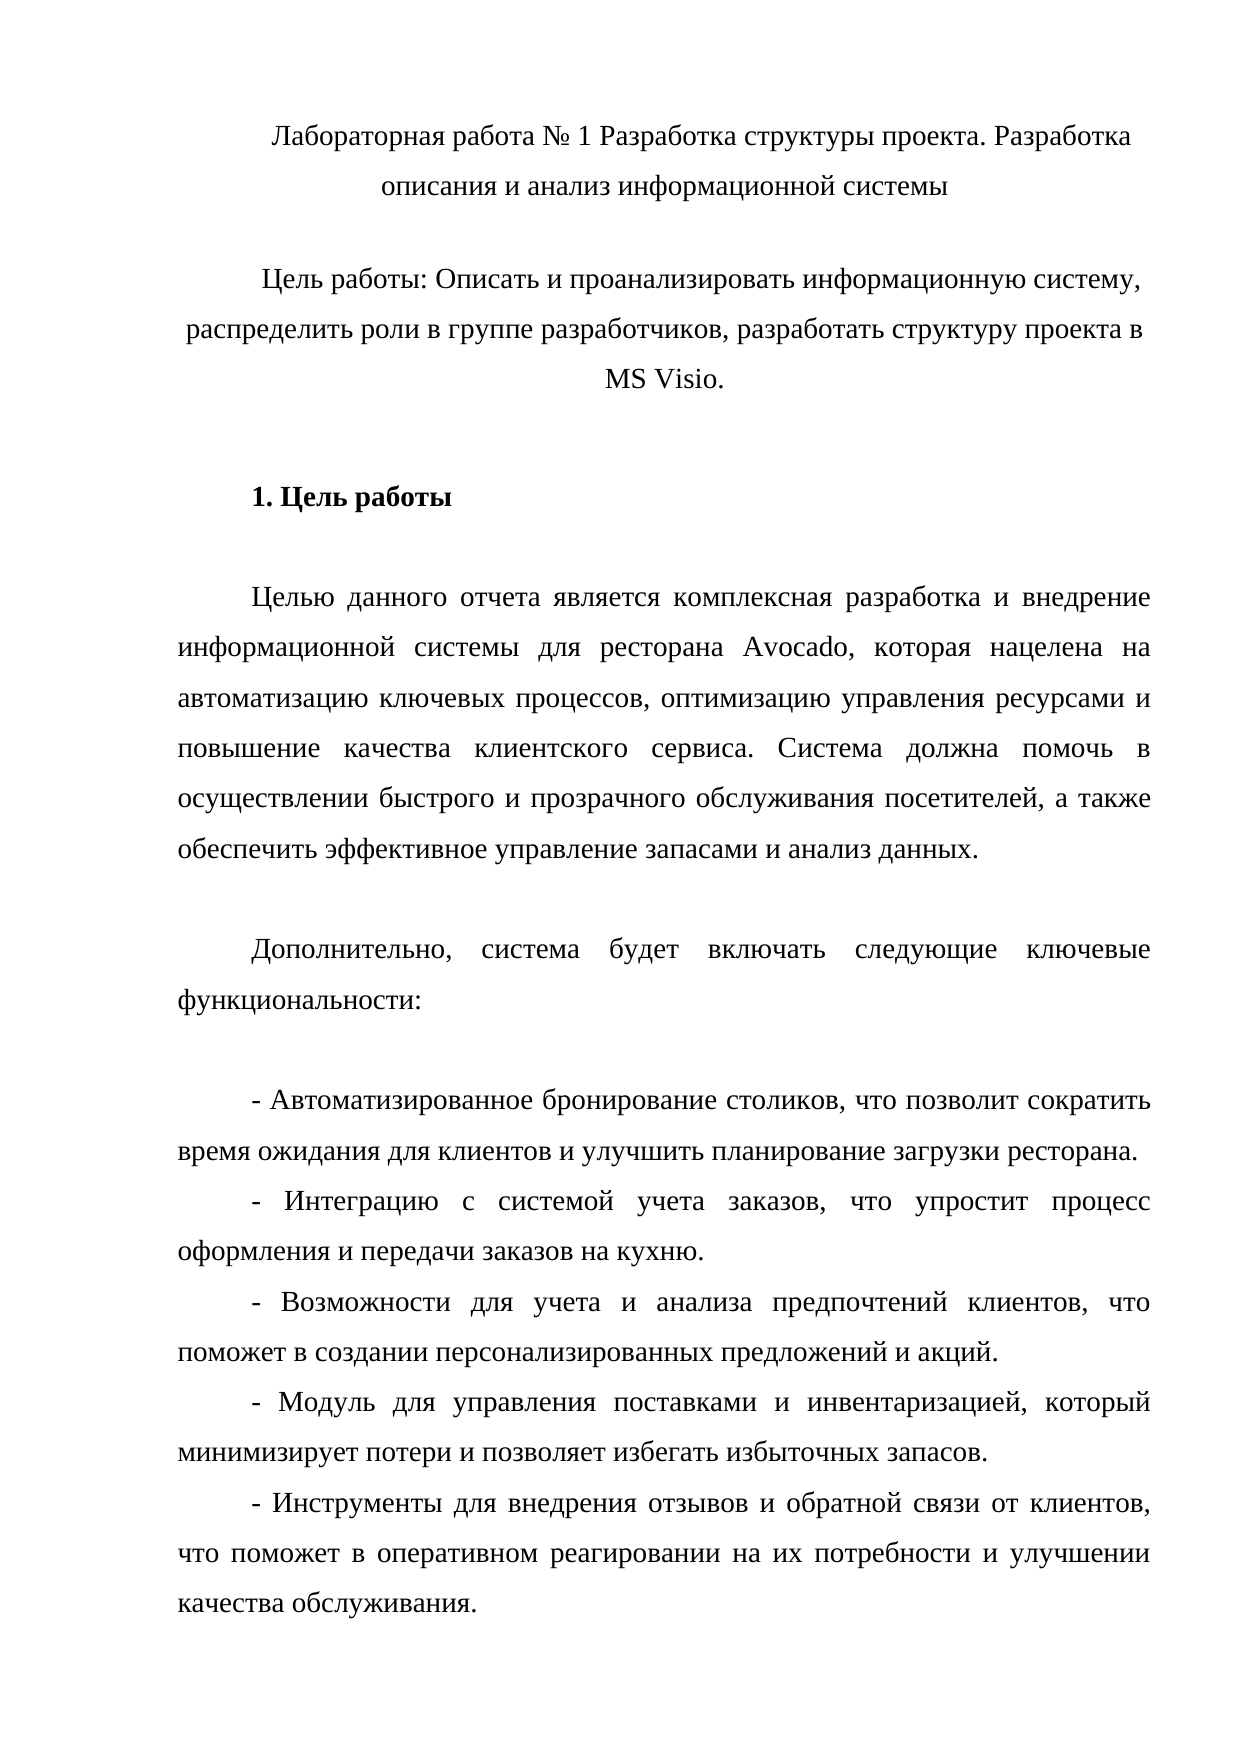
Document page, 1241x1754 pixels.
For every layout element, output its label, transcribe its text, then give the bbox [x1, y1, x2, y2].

text Целью данного отчета является комплексная разработка и внедрение информационной системы для ресторана Avocado, которая нацелена на автоматизацию ключевых процессов, оптимизацию управления ресурсами и повышение качества клиентского сервиса. Система должна помочь в осуществлении быстрого и прозрачного обслуживания посетителей, а также обеспечить эффективное управление запасами и анализ данных. [177, 579, 1152, 864]
text Цель работы: Описать и проанализировать информационную систему, распределить роли в группе разработчиков, разработать структуру проекта в MS Visio. [177, 261, 1152, 395]
text Лабораторная работа № 1 Разработка структуры проекта. Разработка описания и анализ информационной системы [177, 118, 1152, 202]
text Дополнительно, система будет включать следующие ключевые функциональности: [177, 931, 1152, 1015]
text - Автоматизированное бронирование столиков, что позволит сократить время ожидания для клиентов и улучшить планирование загрузки ресторана. [177, 1082, 1152, 1166]
text - Возможности для учета и анализа предпочтений клиентов, что поможет в создании персонализированных предложений и акций. [177, 1284, 1152, 1367]
text - Инструменты для внедрения отзывов и обратной связи от клиентов, что поможет в оперативном реагировании на их потребности и улучшении качества обслуживания. [177, 1485, 1152, 1619]
text - Интеграцию с системой учета заказов, что упростит процесс оформления и передачи заказов на кухню. [177, 1183, 1152, 1267]
text 1. Цель работы [177, 479, 1152, 512]
text - Модуль для управления поставками и инвентаризацией, который минимизирует потери и позволяет избегать избыточных запасов. [177, 1384, 1152, 1468]
